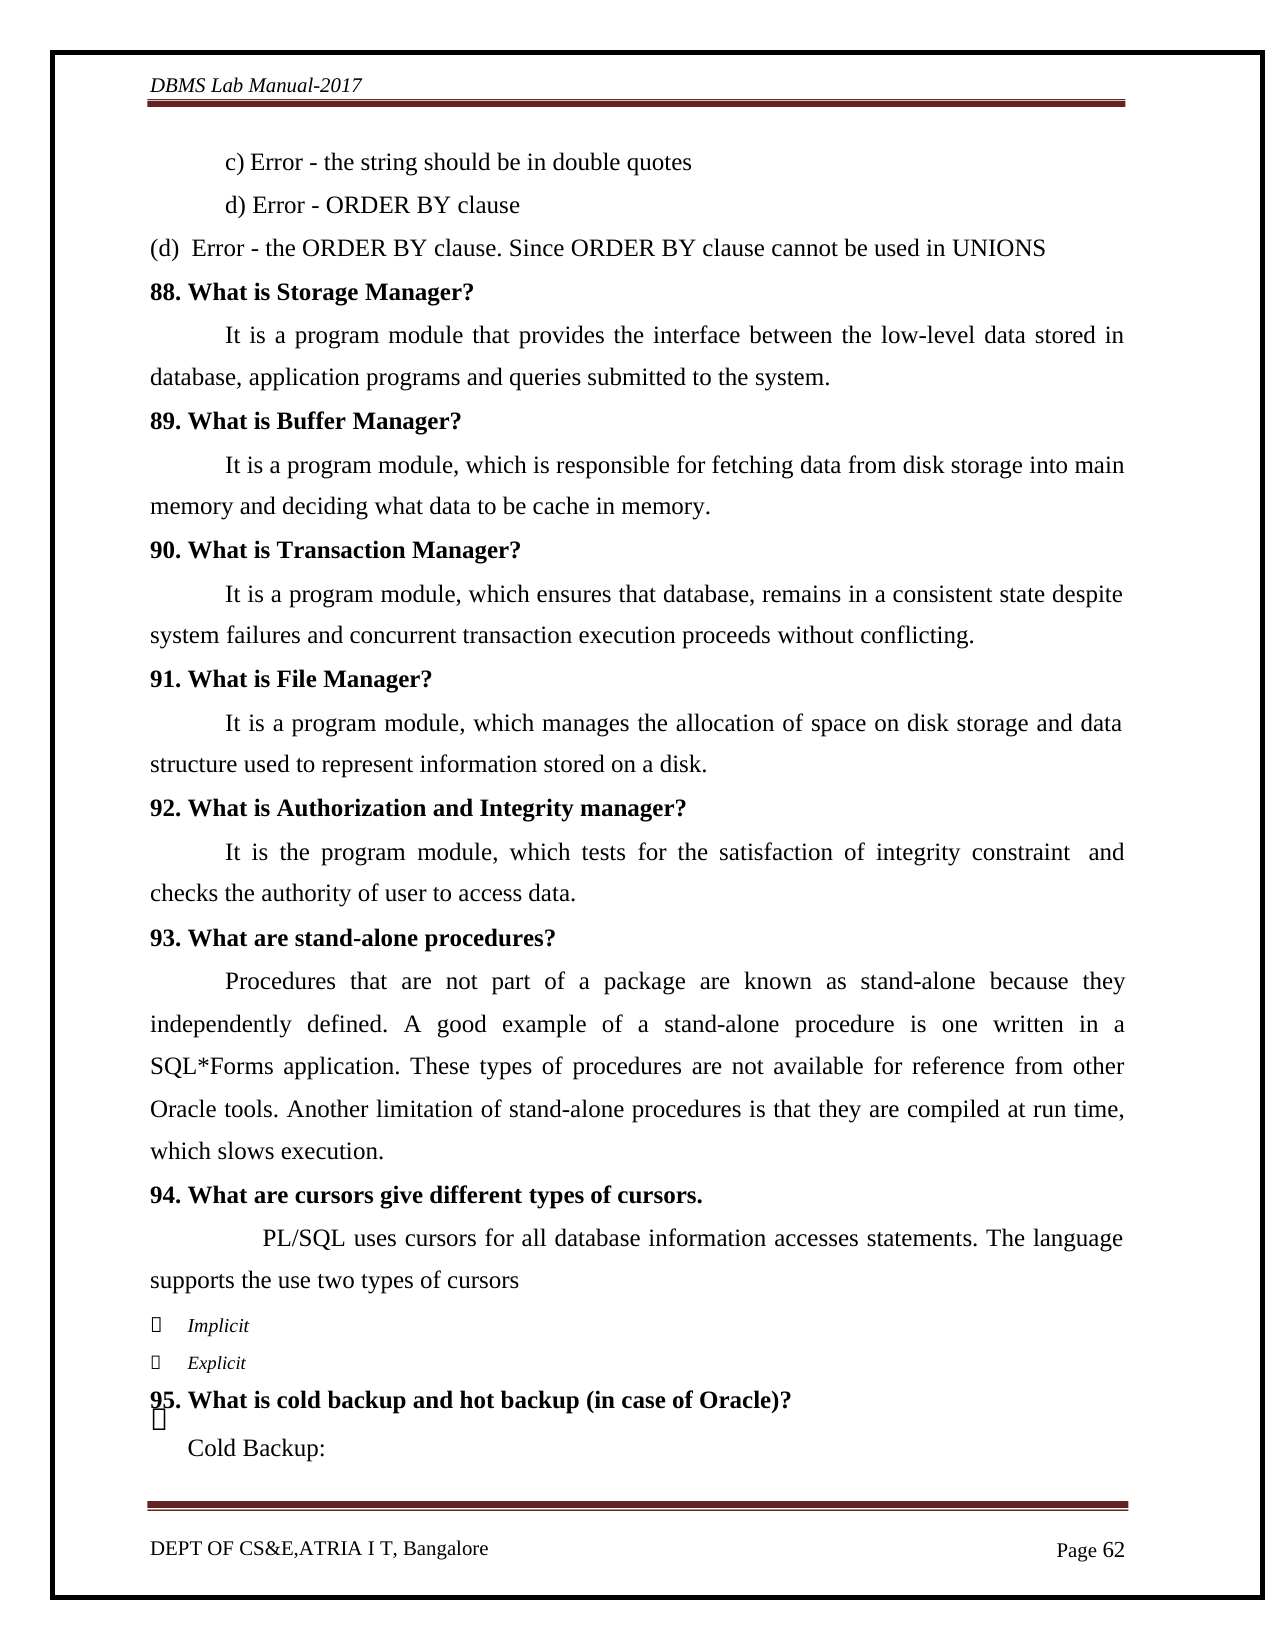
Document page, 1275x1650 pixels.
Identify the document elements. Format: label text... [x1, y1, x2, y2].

text It is a program module, which manages the allocation of space on disk storage and data structure used to represent information stored on a disk. [150, 708, 1124, 778]
list Implicit [150, 1307, 1260, 1339]
subtitle  [150, 1414, 1260, 1435]
list Error - ORDER BY clause [225, 190, 1260, 218]
text PL/SQL uses cursors for all database information accesses statements. The language supports the use two types of cursors [150, 1223, 1124, 1294]
subtitle What is Storage Manager? [150, 277, 1260, 306]
text (d) Error - the ORDER BY clause. Since ORDER BY clause cannot be used in UNIONS [150, 233, 1260, 262]
text Procedures that are not part of a package are known as stand-alone because they independently defined. A good example of a stand-alone procedure is one written in a SQL*Forms application. These types of procedures are not available for reference from other Oracle tools. Another limitation of stand-alone procedures is that they are compiled at run time, which slows execution. [150, 966, 1126, 1165]
text It is a program module, which ensures that database, remains in a consistent state despite system failures and concurrent transaction execution proceeds without conflicting. [150, 579, 1124, 649]
text It is a program module that provides the interface between the low-level data stored in database, application programs and queries submitted to the system. [150, 321, 1126, 391]
list Error - the string should be in double quotes [225, 147, 1260, 175]
subtitle What is Authorization and Integrity manager? [150, 793, 1260, 822]
subtitle What is Transaction Manager? [150, 535, 1260, 564]
list What is cold backup and hot backup (in case of Oracle)? [150, 1389, 1260, 1414]
subtitle What are stand-alone procedures? [150, 923, 1260, 952]
text It is a program module, which is responsible for fetching data from disk storage into main memory and deciding what data to be cache in memory. [150, 450, 1125, 520]
subtitle What is File Manager? [150, 664, 1260, 693]
text It is the program module, which tests for the satisfaction of integrity constraint and checks the authority of user to access data. [150, 837, 1125, 907]
picture [147, 99, 1126, 107]
subtitle What are cursors give different types of cursors. [150, 1180, 1260, 1209]
text Cold Backup: [187, 1435, 1260, 1462]
list Explicit [150, 1349, 1260, 1375]
picture [147, 1501, 1129, 1511]
subtitle What is Buffer Manager? [150, 406, 1260, 435]
